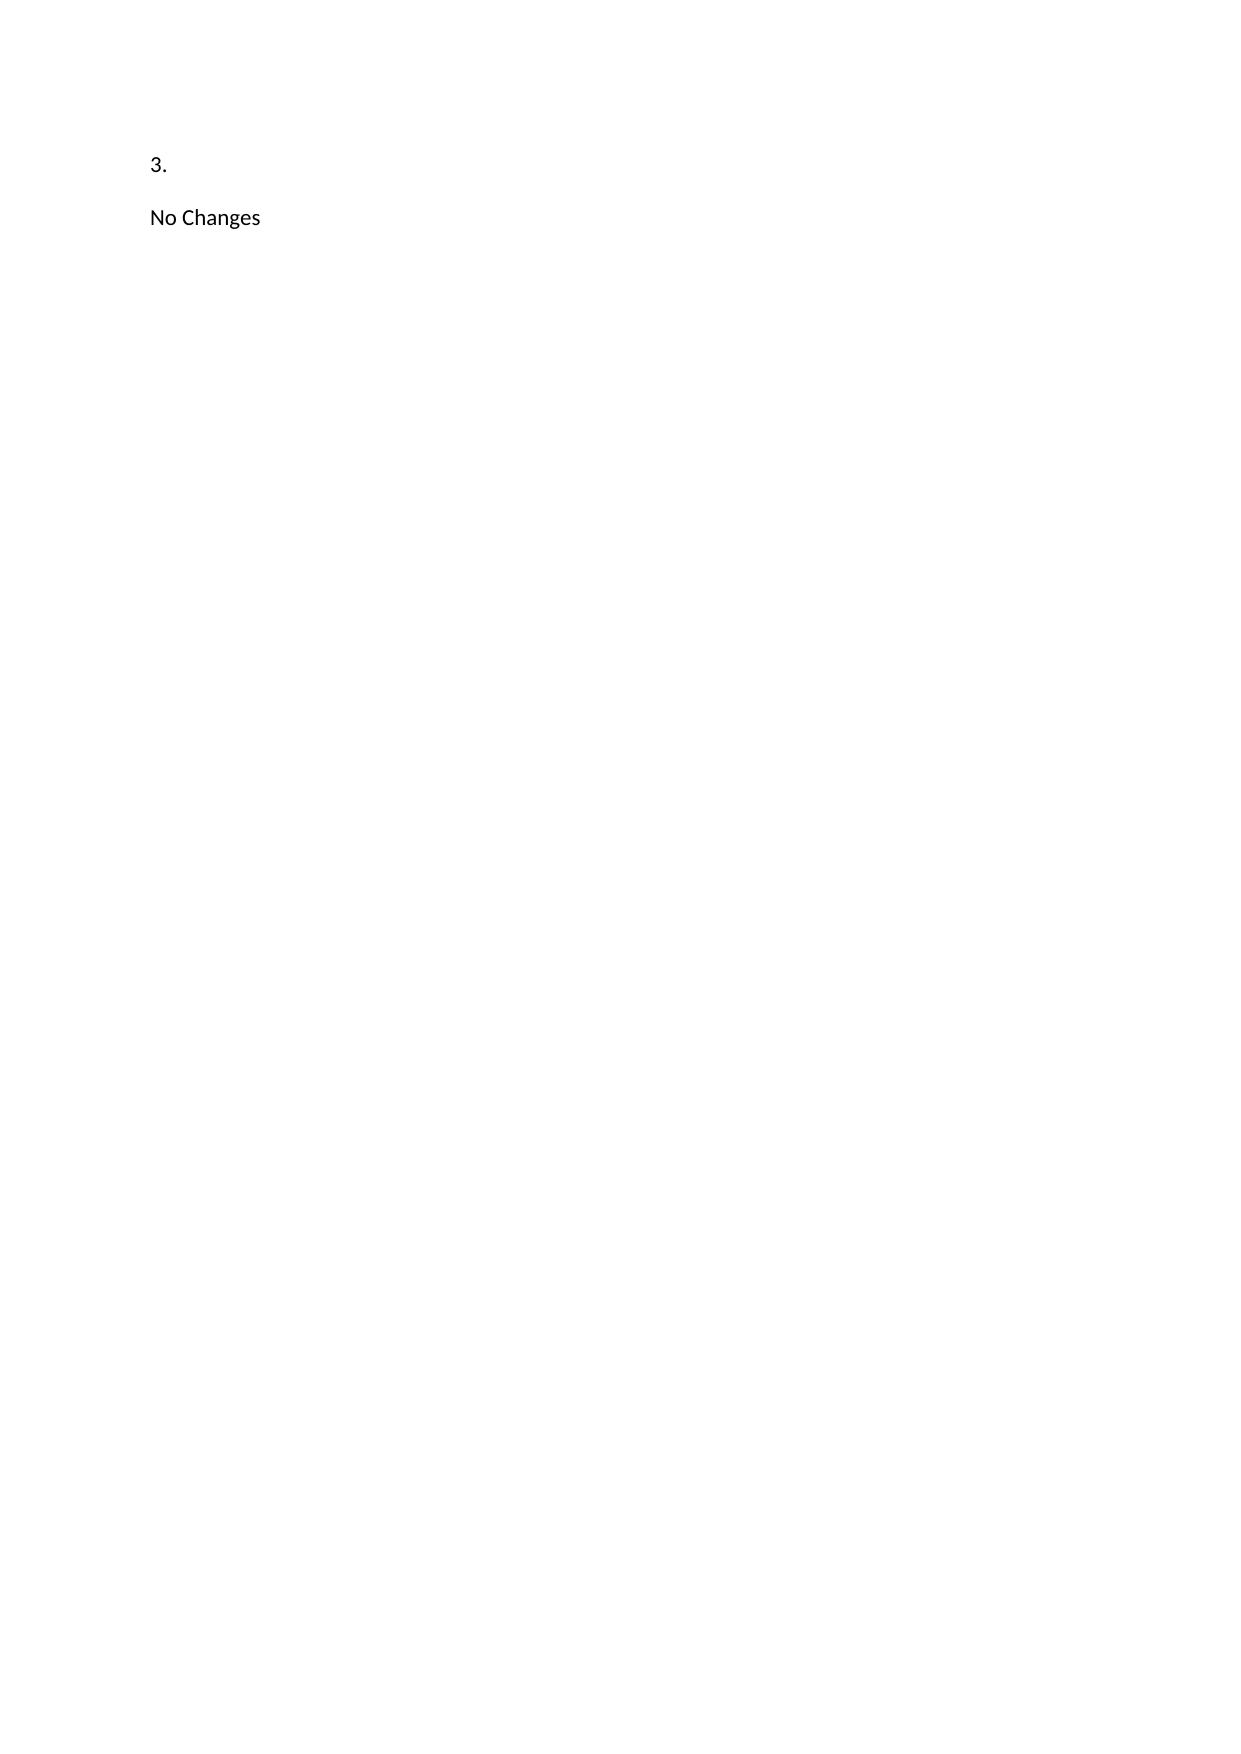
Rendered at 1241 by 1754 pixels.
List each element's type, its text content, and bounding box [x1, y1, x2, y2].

text No Changes [150, 203, 1090, 231]
text 3. [150, 150, 1090, 178]
